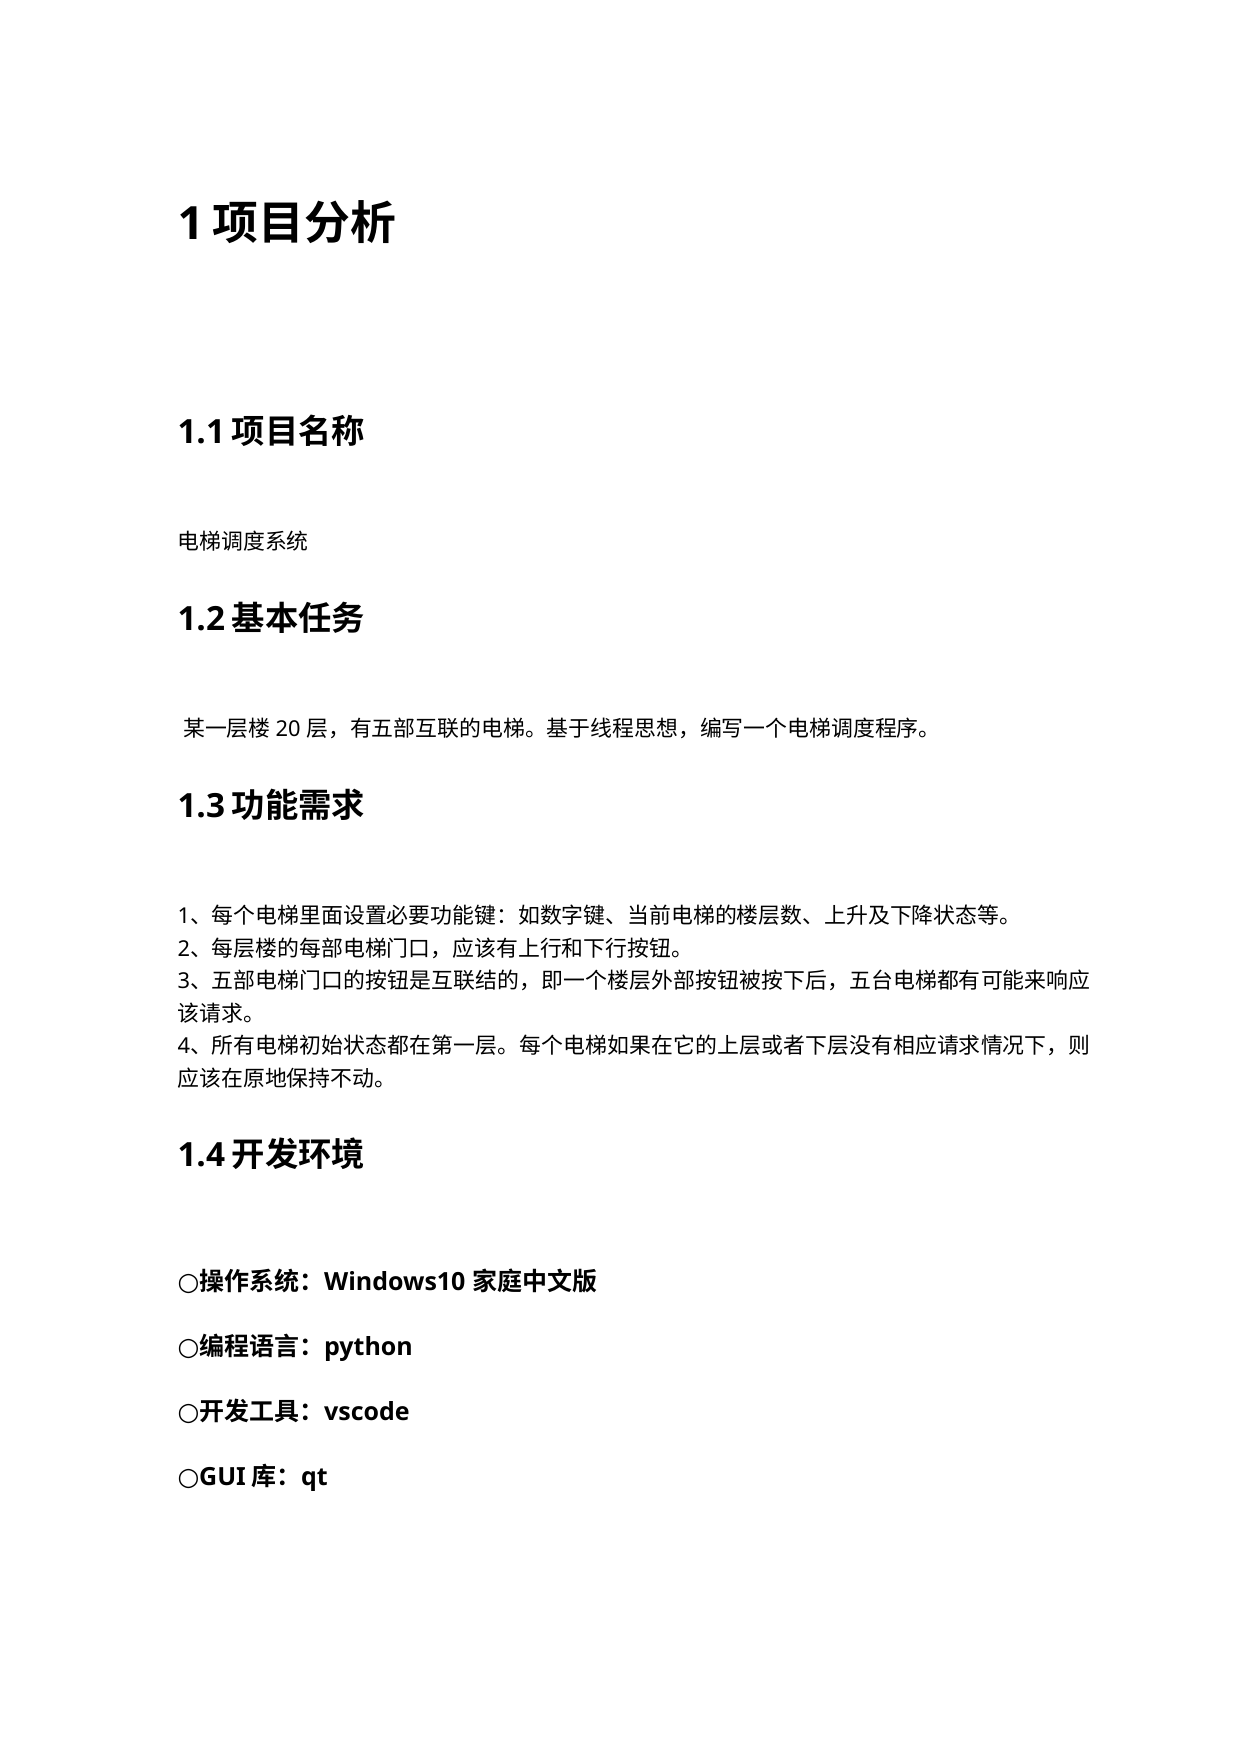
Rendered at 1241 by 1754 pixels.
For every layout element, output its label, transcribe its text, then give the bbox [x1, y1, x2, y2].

text ○开发工具：vscode [177, 1377, 1092, 1442]
text ○操作系统：Windows10 家庭中文版 [177, 1247, 1092, 1312]
text 某一层楼 20 层，有五部互联的电梯。基于线程思想，编写一个电梯调度程序。 [177, 711, 1092, 743]
text 电梯调度系统 [177, 524, 1092, 556]
subtitle 1.2基本任务 [177, 583, 1092, 648]
subtitle 1项目分析 [177, 171, 1092, 268]
text 2、每层楼的每部电梯门口，应该有上行和下行按钮。 [177, 930, 1092, 963]
subtitle 1.3功能需求 [177, 770, 1092, 835]
subtitle 1.4开发环境 [177, 1120, 1092, 1185]
text 4、所有电梯初始状态都在第一层。每个电梯如果在它的上层或者下层没有相应请求情况下，则应该在原地保持不动。 [177, 1028, 1092, 1093]
subtitle 1.1项目名称 [177, 396, 1092, 461]
text ○GUI库：qt [177, 1442, 1092, 1507]
text 1、每个电梯里面设置必要功能键：如数字键、当前电梯的楼层数、上升及下降状态等。 [177, 898, 1092, 930]
text 3、五部电梯门口的按钮是互联结的，即一个楼层外部按钮被按下后，五台电梯都有可能来响应该请求。 [177, 963, 1092, 1028]
text ○编程语言：python [177, 1312, 1092, 1377]
